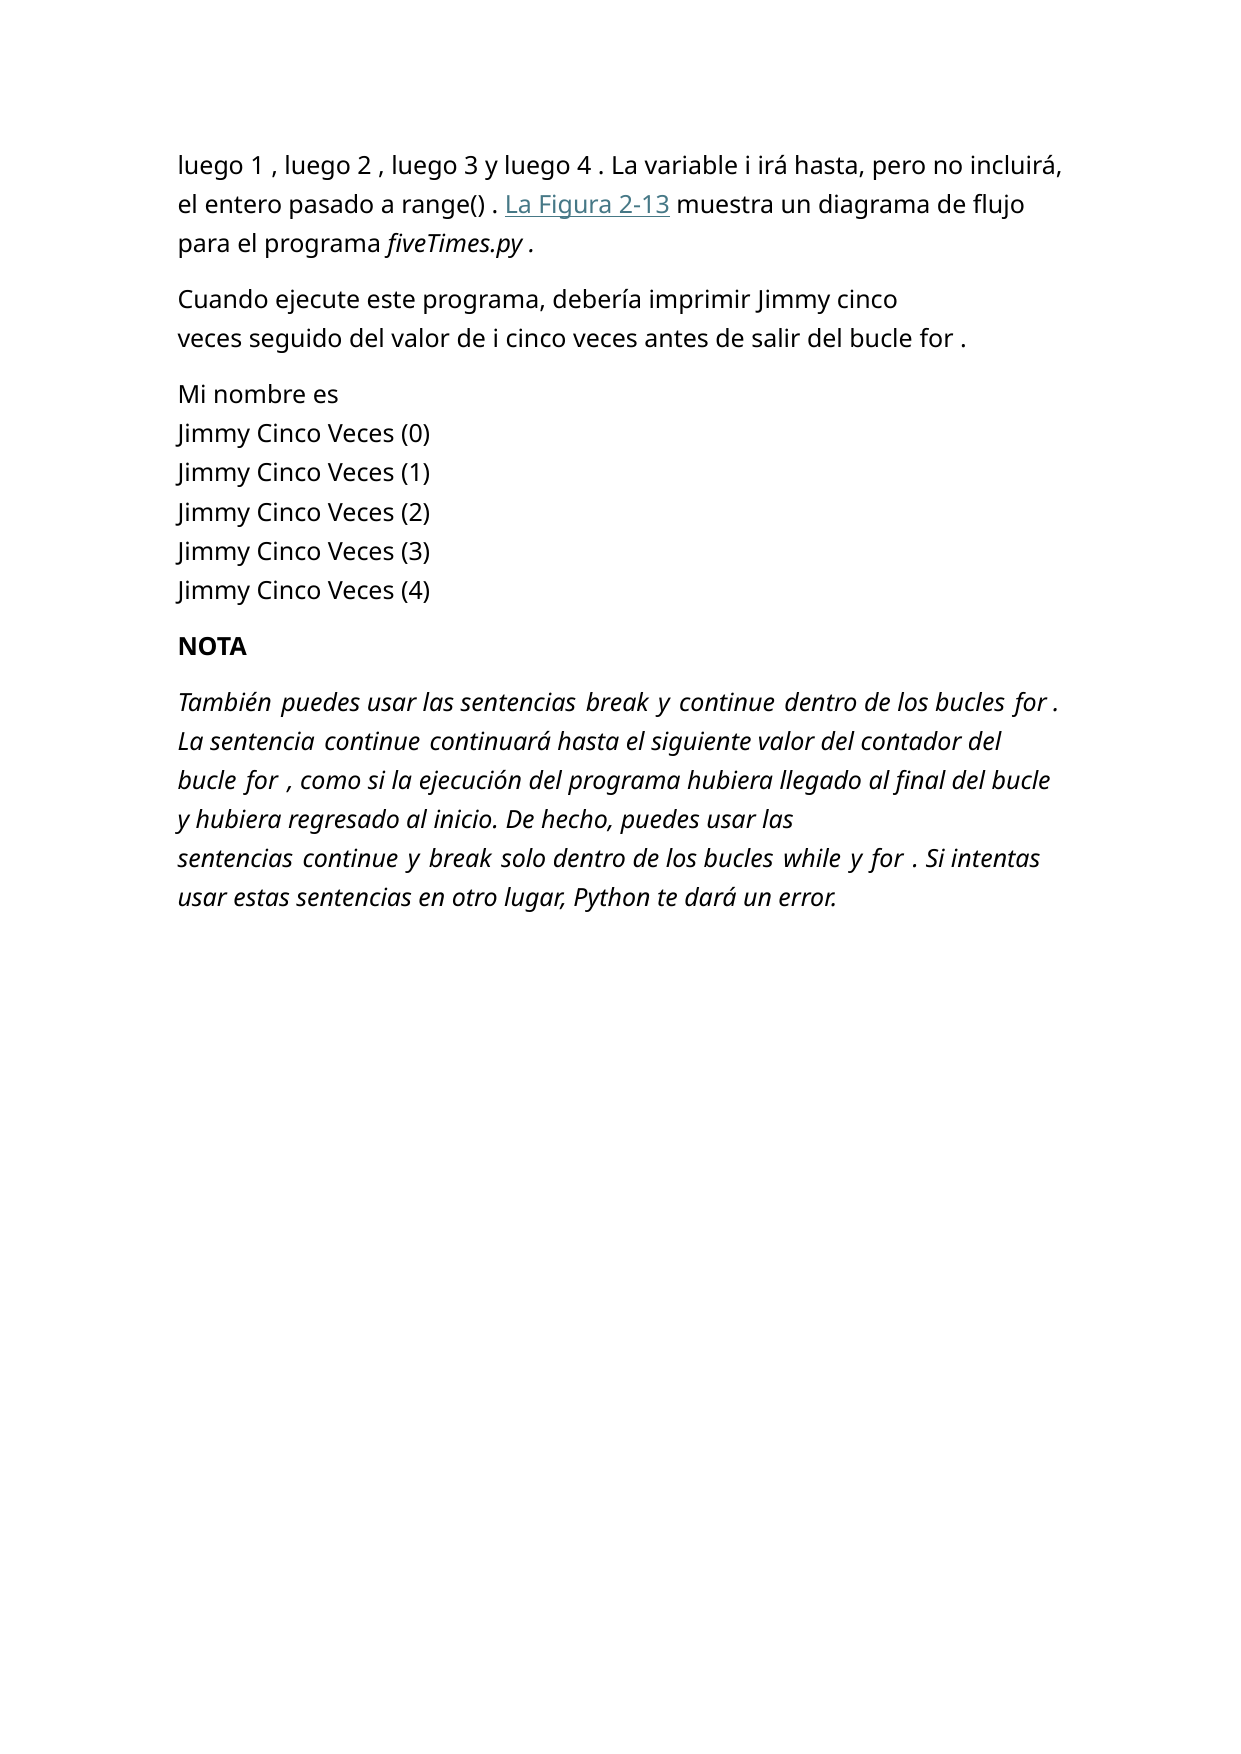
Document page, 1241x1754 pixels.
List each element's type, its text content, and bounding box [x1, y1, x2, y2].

text También puedes usar las sentencias break y continue dentro de los bucles for . La sentencia continue continuará hasta el siguiente valor del contador del bucle for , como si la ejecución del programa hubiera llegado al final del bucle y hubiera regresado al inicio. De hecho, puedes usar las sentencias continue y break solo dentro de los bucles while y for . Si intentas usar estas sentencias en otro lugar, Python te dará un error. [177, 684, 1063, 914]
text Mi nombre es Jimmy Cinco Veces (0) Jimmy Cinco Veces (1) Jimmy Cinco Veces (2) Jimmy Cinco Veces (3) Jimmy Cinco Veces (4) [177, 377, 1063, 607]
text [177, 148, 1063, 260]
text NOTA [177, 628, 1063, 662]
text Cuando ejecute este programa, debería imprimir Jimmy cinco veces seguido del valor de i cinco veces antes de salir del bucle for . [177, 282, 1063, 355]
